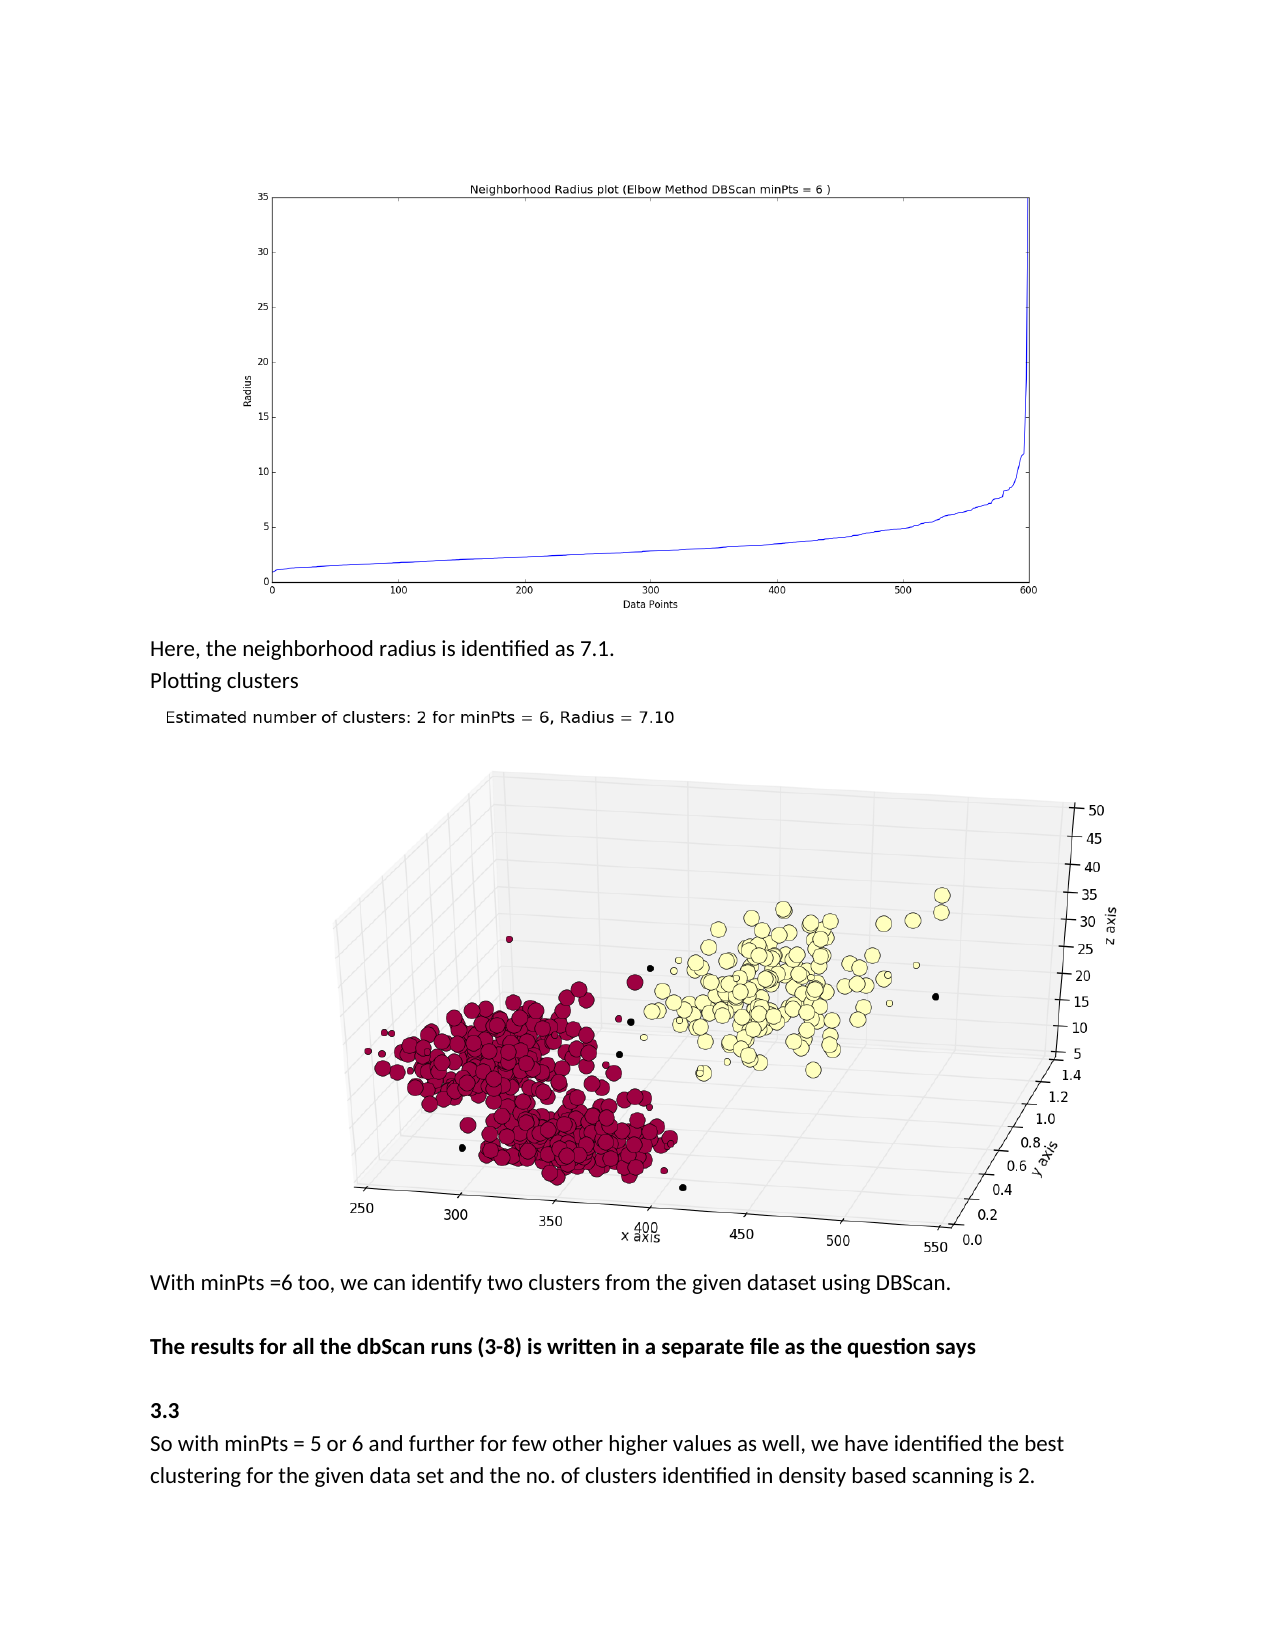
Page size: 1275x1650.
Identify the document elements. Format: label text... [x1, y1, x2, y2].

picture [150, 698, 1124, 1264]
list With minPts =6 too, we can identify two clusters from the given dataset using DBScan. [150, 1268, 1125, 1296]
list The results for all the dbScan runs (3-8) is written in a separate file as the question says [150, 1332, 1125, 1360]
list Plotting clusters [150, 666, 1125, 694]
list 3.3 [150, 1397, 1125, 1425]
picture [150, 150, 1125, 630]
list Here, the neighborhood radius is identified as 7.1. [150, 634, 1125, 662]
list So with minPts = 5 or 6 and further for few other higher values as well, we have identified the best clustering for the given data set and the no. of clusters identified in density based scanning is 2. [150, 1429, 1125, 1489]
